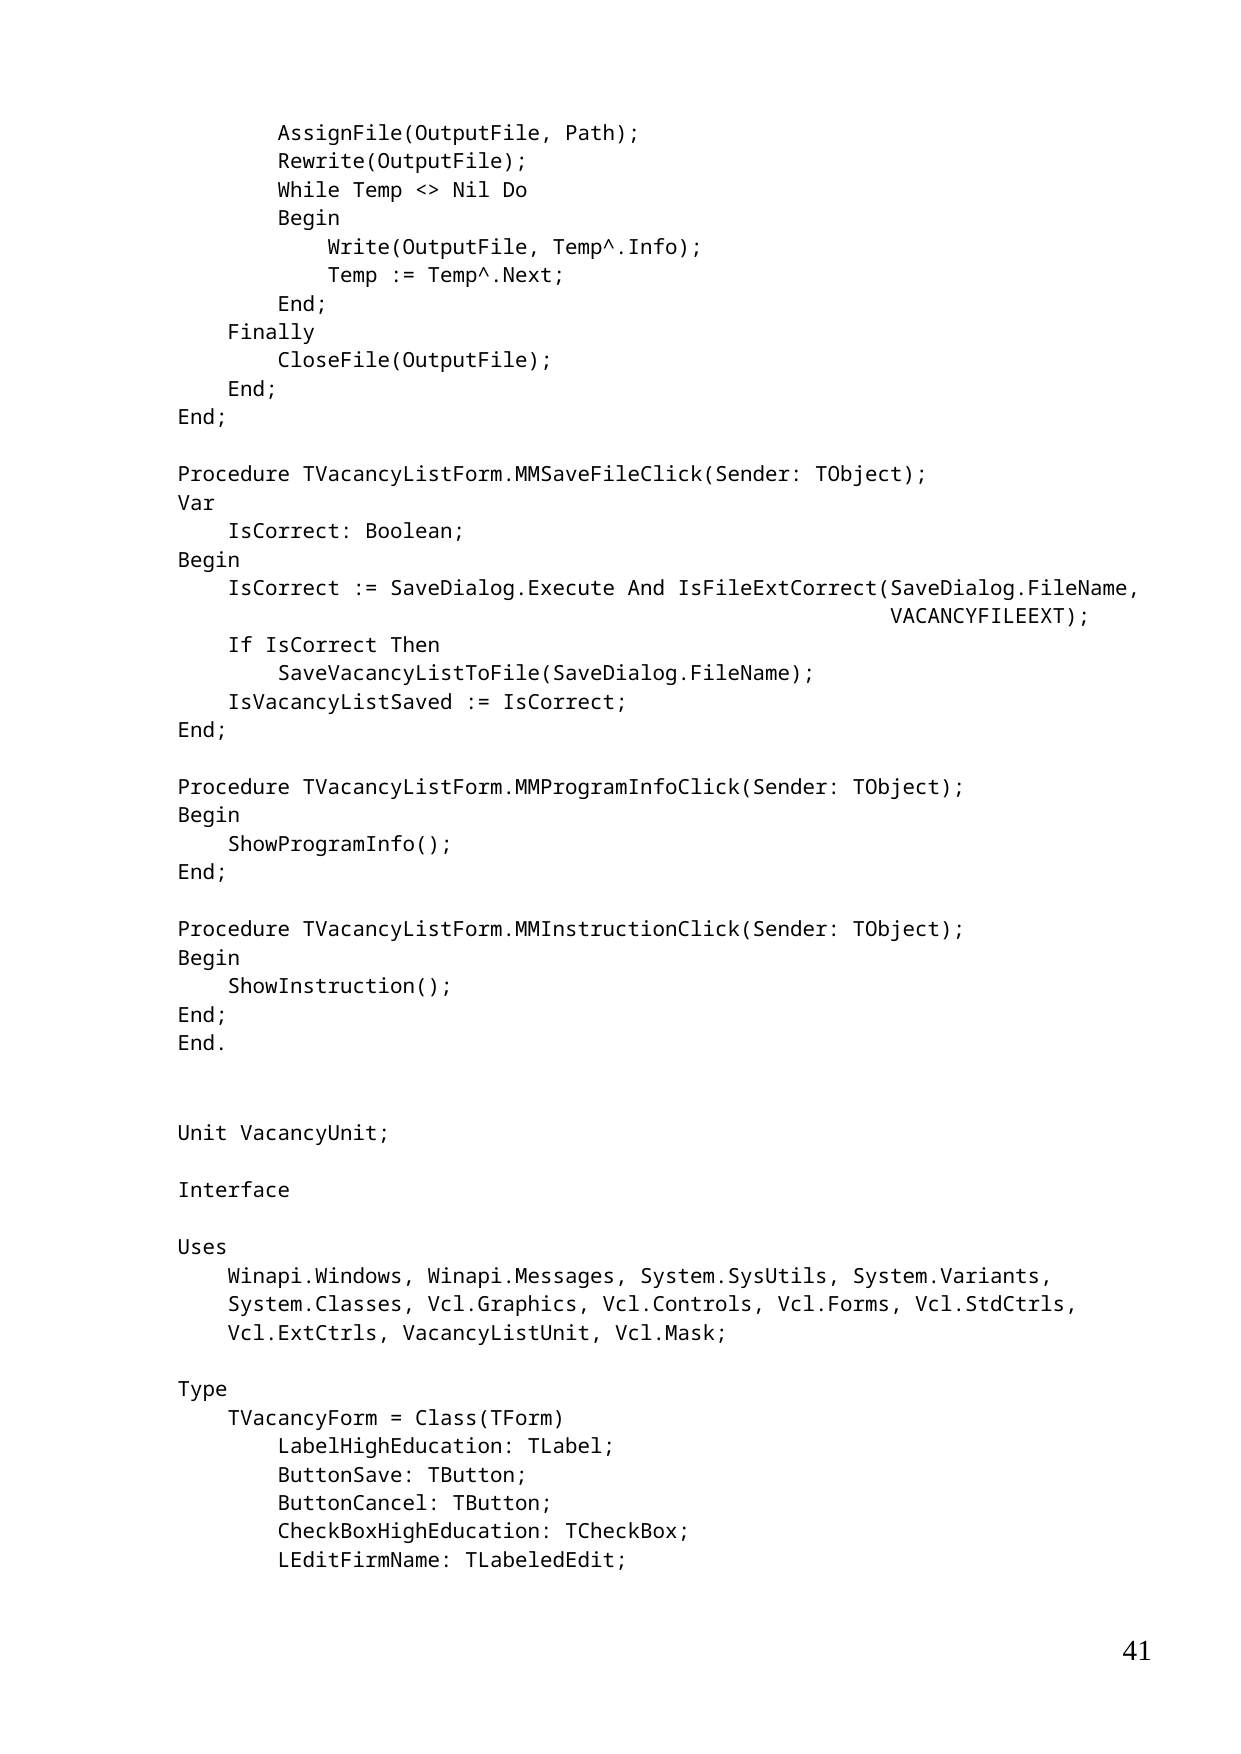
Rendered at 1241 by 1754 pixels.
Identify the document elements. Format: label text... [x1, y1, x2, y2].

text TVacancyForm = Class(TForm) [177, 1403, 1152, 1431]
text Finally [177, 317, 1152, 346]
text AssignFile(OutputFile, Path); [177, 118, 1152, 147]
text Winapi.Windows, Winapi.Messages, System.SysUtils, System.Variants, [177, 1261, 1152, 1289]
text End. [177, 1028, 1152, 1057]
text SaveVacancyListToFile(SaveDialog.FileName); [177, 658, 1152, 687]
text LEditFirmName: TLabeledEdit; [177, 1545, 1152, 1573]
text End; [177, 289, 1152, 317]
text Procedure TVacancyListForm.MMInstructionClick(Sender: TObject); [177, 914, 1152, 943]
text Uses [177, 1232, 1152, 1261]
text Temp := Temp^.Next; [177, 260, 1152, 289]
text Procedure TVacancyListForm.MMProgramInfoClick(Sender: TObject); [177, 772, 1152, 801]
text IsCorrect: Boolean; [177, 516, 1152, 545]
text IsVacancyListSaved := IsCorrect; [177, 687, 1152, 715]
text End; [177, 402, 1152, 431]
text Unit VacancyUnit; [177, 1118, 1152, 1147]
text ButtonCancel: TButton; [177, 1488, 1152, 1517]
text End; [177, 715, 1152, 744]
text ShowInstruction(); [177, 971, 1152, 1000]
text Write(OutputFile, Temp^.Info); [177, 232, 1152, 260]
text Begin [177, 801, 1152, 829]
text If IsCorrect Then [177, 630, 1152, 658]
text System.Classes, Vcl.Graphics, Vcl.Controls, Vcl.Forms, Vcl.StdCtrls, [177, 1289, 1152, 1318]
text Begin [177, 943, 1152, 971]
text LabelHighEducation: TLabel; [177, 1431, 1152, 1460]
text Type [177, 1374, 1152, 1403]
text CloseFile(OutputFile); [177, 346, 1152, 374]
text Procedure TVacancyListForm.MMSaveFileClick(Sender: TObject); [177, 459, 1152, 488]
text VACANCYFILEEXT); [177, 602, 1152, 630]
text CheckBoxHighEducation: TCheckBox; [177, 1517, 1152, 1545]
text While Temp <> Nil Do [177, 175, 1152, 203]
text End; [177, 374, 1152, 402]
text Begin [177, 545, 1152, 573]
text Var [177, 488, 1152, 516]
text Rewrite(OutputFile); [177, 147, 1152, 175]
text Interface [177, 1175, 1152, 1204]
text IsCorrect := SaveDialog.Execute And IsFileExtCorrect(SaveDialog.FileName, [177, 573, 1152, 602]
text Vcl.ExtCtrls, VacancyListUnit, Vcl.Mask; [177, 1318, 1152, 1346]
text ShowProgramInfo(); [177, 829, 1152, 857]
text End; [177, 857, 1152, 886]
text Begin [177, 203, 1152, 232]
text ButtonSave: TButton; [177, 1460, 1152, 1488]
text End; [177, 1000, 1152, 1028]
